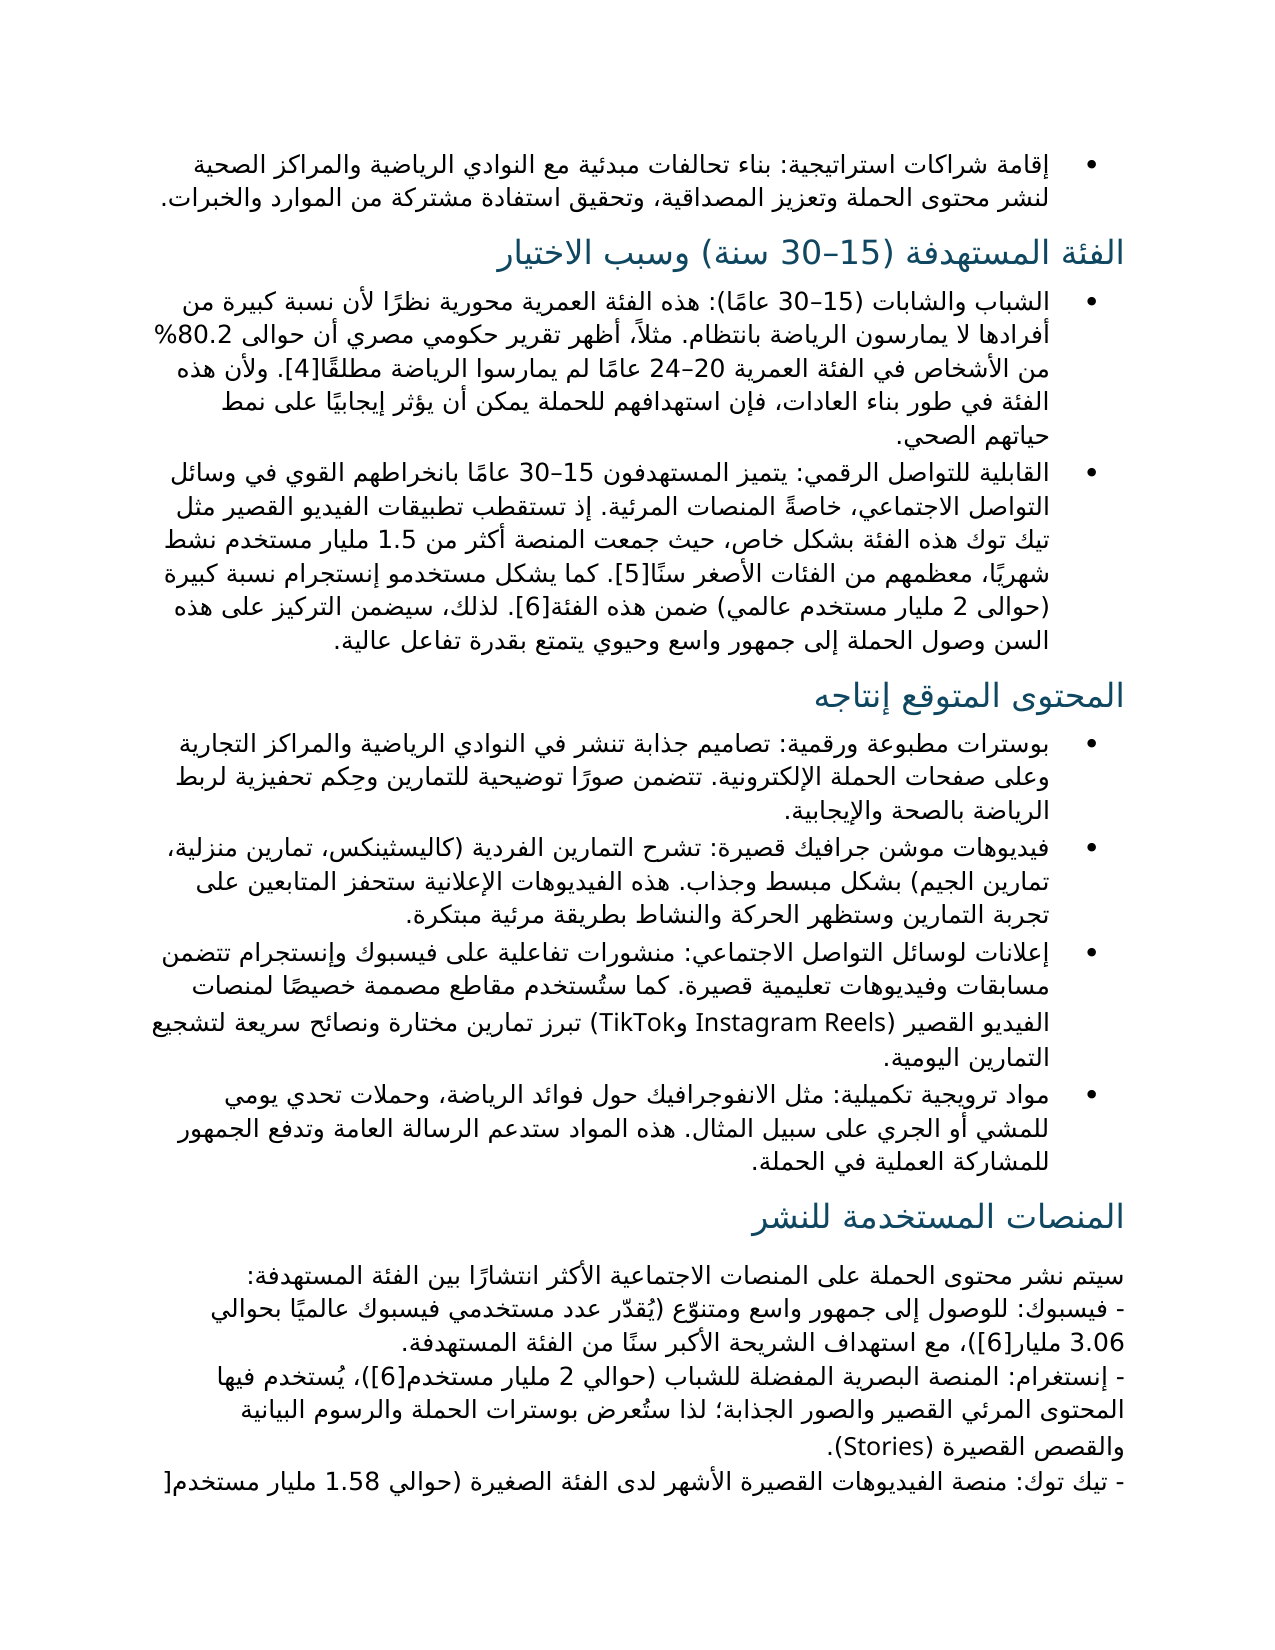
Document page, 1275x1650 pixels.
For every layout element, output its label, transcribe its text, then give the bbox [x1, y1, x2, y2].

subtitle الفئة المستهدفة (15–30 سنة) وسبب الاختيار [150, 234, 1125, 273]
subtitle المنصات المستخدمة للنشر [150, 1198, 1125, 1237]
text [150, 1261, 1125, 1496]
list مواد ترويجية تكميلية: مثل الانفوجرافيك حول فوائد الرياضة، وحملات تحدي يومي للمشي أو الجري على سبيل المثال. هذه المواد ستدعم الرسالة العامة وتدفع الجمهور للمشاركة العملية في الحملة. [150, 1081, 1087, 1177]
list القابلية للتواصل الرقمي: يتميز المستهدفون 15–30 عامًا بانخراطهم القوي في وسائل التواصل الاجتماعي، خاصةً المنصات المرئية. إذ تستقطب تطبيقات الفيديو القصير مثل تيك توك هذه الفئة بشكل خاص، حيث جمعت المنصة أكثر من 1.5 مليار مستخدم نشط شهريًا، معظمهم من الفئات الأصغر سنًا[5]. كما يشكل مستخدمو إنستجرام نسبة كبيرة (حوالى 2 مليار مستخدم عالمي) ضمن هذه الفئة[6]. لذلك، سيضمن التركيز على هذه السن وصول الحملة إلى جمهور واسع وحيوي يتمتع بقدرة تفاعل عالية. [150, 458, 1087, 655]
subtitle المحتوى المتوقع إنتاجه [150, 676, 1125, 715]
list إعلانات لوسائل التواصل الاجتماعي: منشورات تفاعلية على فيسبوك وإنستجرام تتضمن مسابقات وفيديوهات تعليمية قصيرة. كما ستُستخدم مقاطع مصممة خصيصًا لمنصات الفيديو القصير (Instagram Reels وTikTok) تبرز تمارين مختارة ونصائح سريعة لتشجيع التمارين اليومية. [150, 938, 1087, 1072]
list بوسترات مطبوعة ورقمية: تصاميم جذابة تنشر في النوادي الرياضية والمراكز التجارية وعلى صفحات الحملة الإلكترونية. تتضمن صورًا توضيحية للتمارين وحِكم تحفيزية لربط الرياضة بالصحة والإيجابية. [150, 729, 1087, 825]
list فيديوهات موشن جرافيك قصيرة: تشرح التمارين الفردية (كاليسثينكس، تمارين منزلية، تمارين الجيم) بشكل مبسط وجذاب. هذه الفيديوهات الإعلانية ستحفز المتابعين على تجربة التمارين وستظهر الحركة والنشاط بطريقة مرئية مبتكرة. [150, 833, 1087, 929]
list إقامة شراكات استراتيجية: بناء تحالفات مبدئية مع النوادي الرياضية والمراكز الصحية لنشر محتوى الحملة وتعزيز المصداقية، وتحقيق استفادة مشتركة من الموارد والخبرات. [150, 150, 1087, 213]
list الشباب والشابات (15–30 عامًا): هذه الفئة العمرية محورية نظرًا لأن نسبة كبيرة من أفرادها لا يمارسون الرياضة بانتظام. مثلاً، أظهر تقرير حكومي مصري أن حوالى 80.2% من الأشخاص في الفئة العمرية 20–24 عامًا لم يمارسوا الرياضة مطلقًا[4]. ولأن هذه الفئة في طور بناء العادات، فإن استهدافهم للحملة يمكن أن يؤثر إيجابيًا على نمط حياتهم الصحي. [150, 287, 1087, 450]
